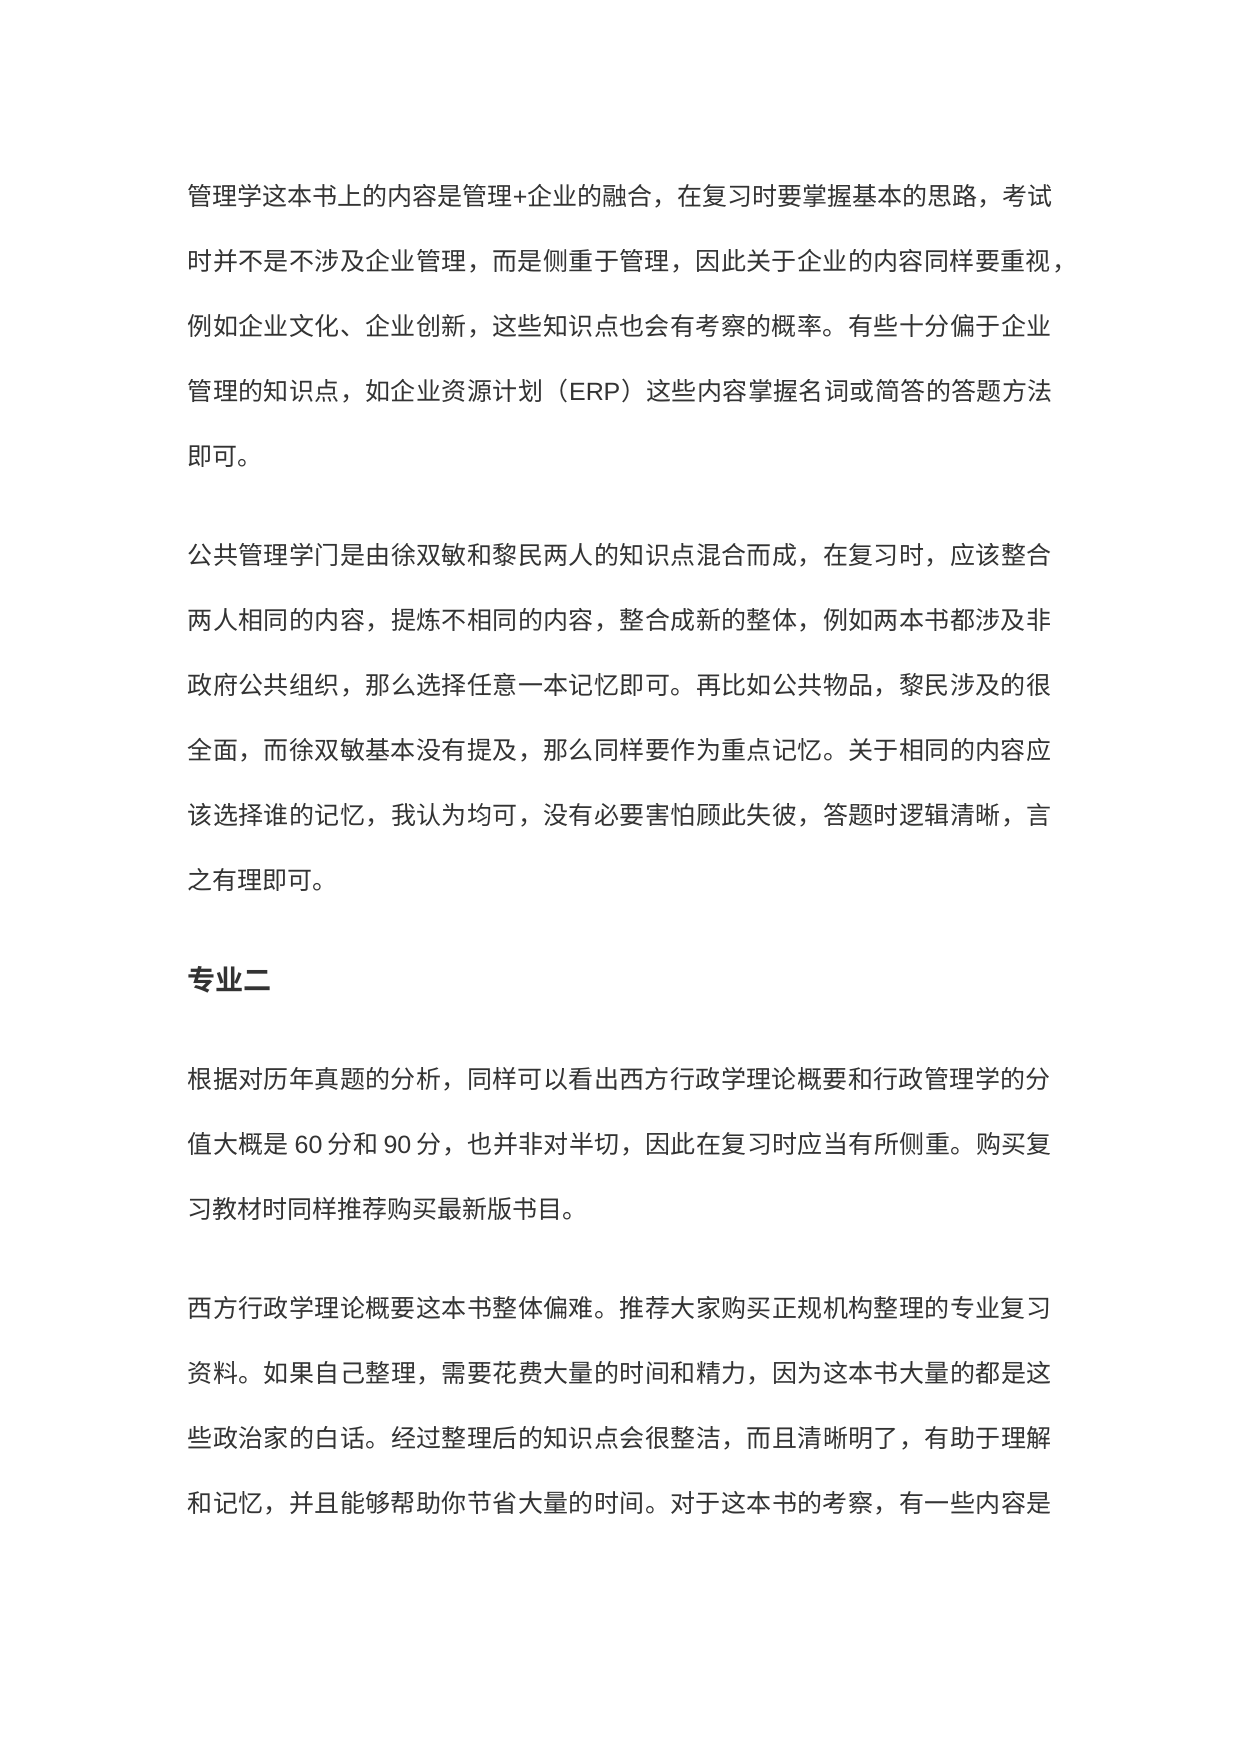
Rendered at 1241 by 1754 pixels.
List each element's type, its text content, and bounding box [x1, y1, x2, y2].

text 专业二 [187, 946, 1053, 1011]
text 公共管理学门是由徐双敏和黎民两人的知识点混合而成，在复习时，应该整合两人相同的内容，提炼不相同的内容，整合成新的整体，例如两本书都涉及非政府公共组织，那么选择任意一本记忆即可。再比如公共物品，黎民涉及的很全面，而徐双敏基本没有提及，那么同样要作为重点记忆。关于相同的内容应该选择谁的记忆，我认为均可，没有必要害怕顾此失彼，答题时逻辑清晰，言之有理即可。 [187, 521, 1053, 911]
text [187, 1274, 1053, 1534]
text 管理学这本书上的内容是管理+企业的融合，在复习时要掌握基本的思路，考试时并不是不涉及企业管理，而是侧重于管理，因此关于企业的内容同样要重视，例如企业文化、企业创新，这些知识点也会有考察的概率。有些十分偏于企业管理的知识点，如企业资源计划（ERP）这些内容掌握名词或简答的答题方法即可。 [187, 162, 1053, 487]
text 根据对历年真题的分析，同样可以看出西方行政学理论概要和行政管理学的分值大概是60分和90分，也并非对半切，因此在复习时应当有所侧重。购买复习教材时同样推荐购买最新版书目。 [187, 1045, 1053, 1240]
